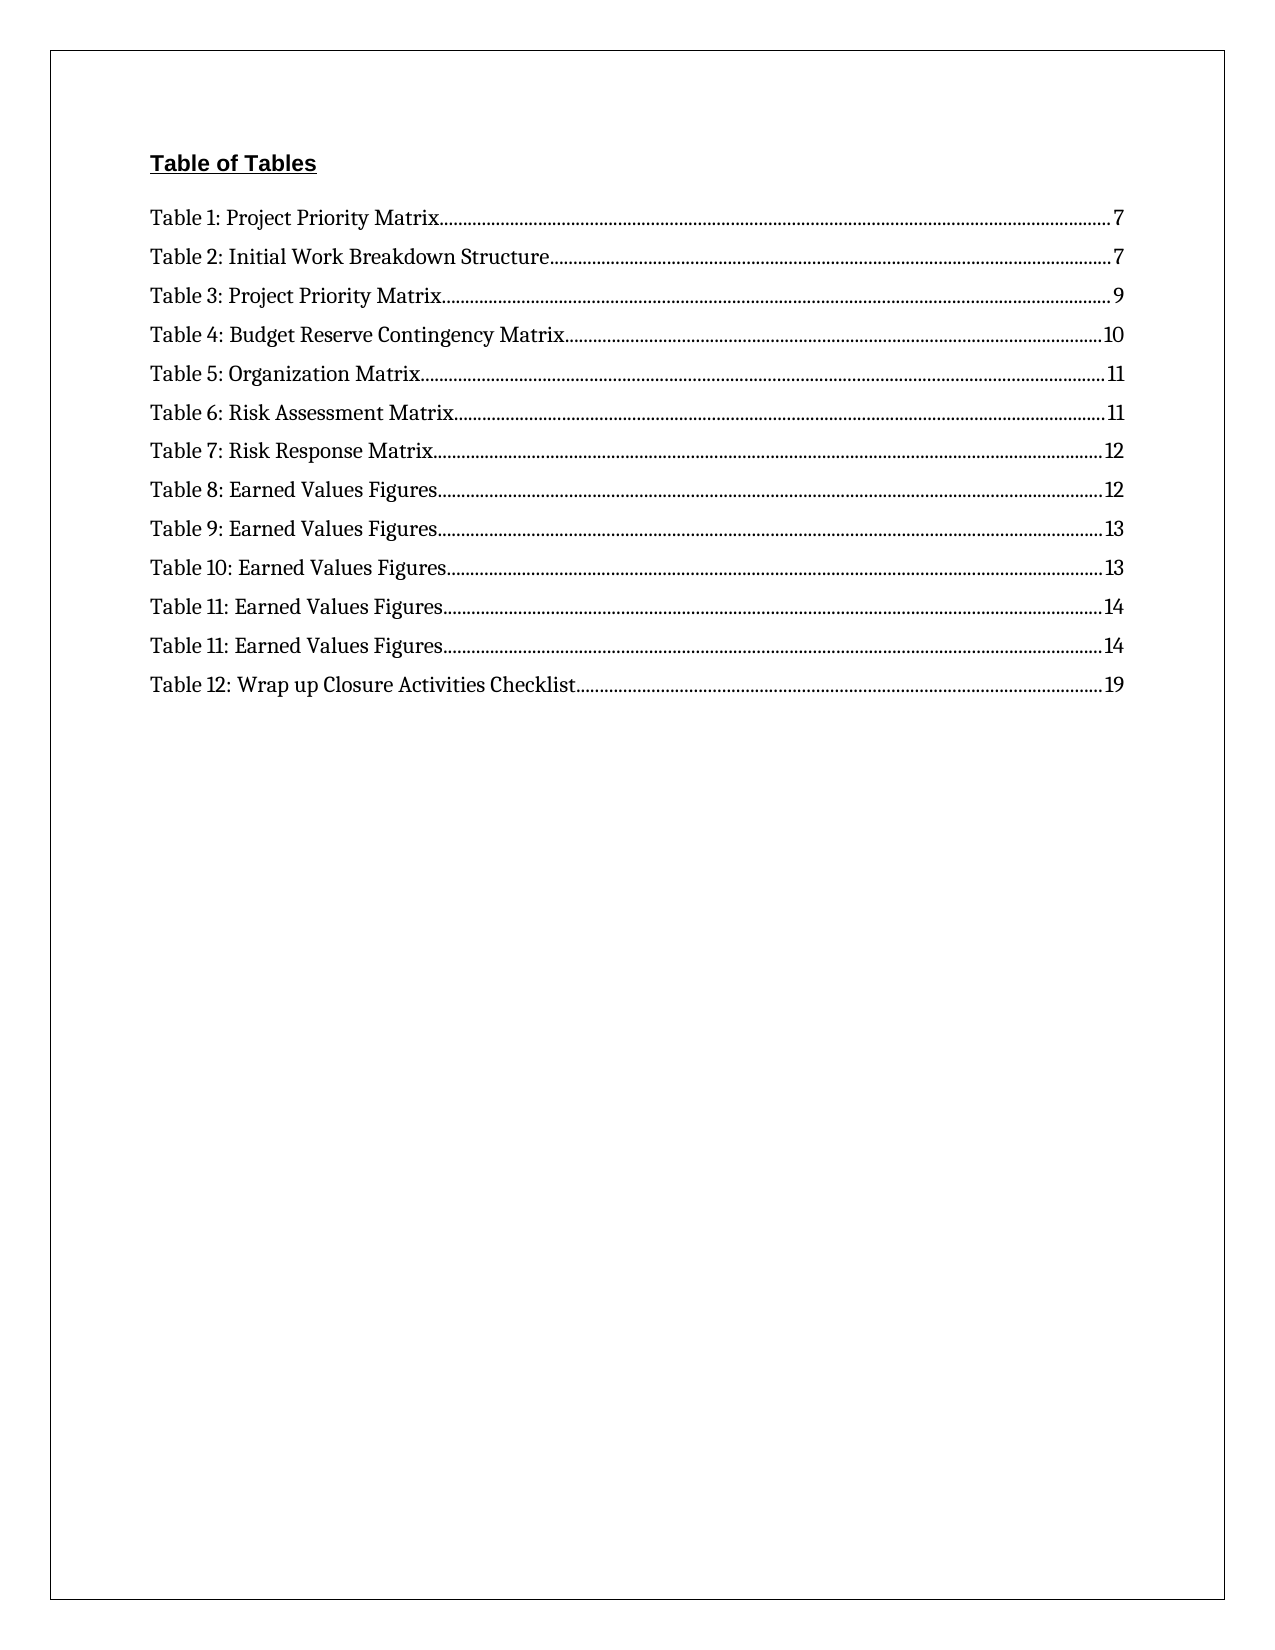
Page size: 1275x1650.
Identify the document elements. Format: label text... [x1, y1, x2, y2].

text Table 4: Budget Reserve Contingency Matrix 10 [150, 322, 1125, 348]
text Table 1: Project Priority Matrix 7 [150, 205, 1125, 232]
text Table 3: Project Priority Matrix 9 [150, 283, 1125, 309]
text Table 11: Earned Values Figures 14 [150, 633, 1125, 659]
text Table 8: Earned Values Figures 12 [150, 477, 1125, 503]
text Table of Tables [150, 150, 1125, 176]
text Table 10: Earned Values Figures 13 [150, 555, 1125, 581]
text Table 6: Risk Assessment Matrix 11 [150, 399, 1125, 426]
text Table 11: Earned Values Figures 14 [150, 594, 1125, 620]
text Table 7: Risk Response Matrix 12 [150, 438, 1125, 465]
text Table 12: Wrap up Closure Activities Checklist 19 [150, 671, 1125, 698]
text Table 2: Initial Work Breakdown Structure 7 [150, 244, 1125, 270]
text Table 5: Organization Matrix 11 [150, 361, 1125, 387]
text Table 9: Earned Values Figures 13 [150, 516, 1125, 542]
